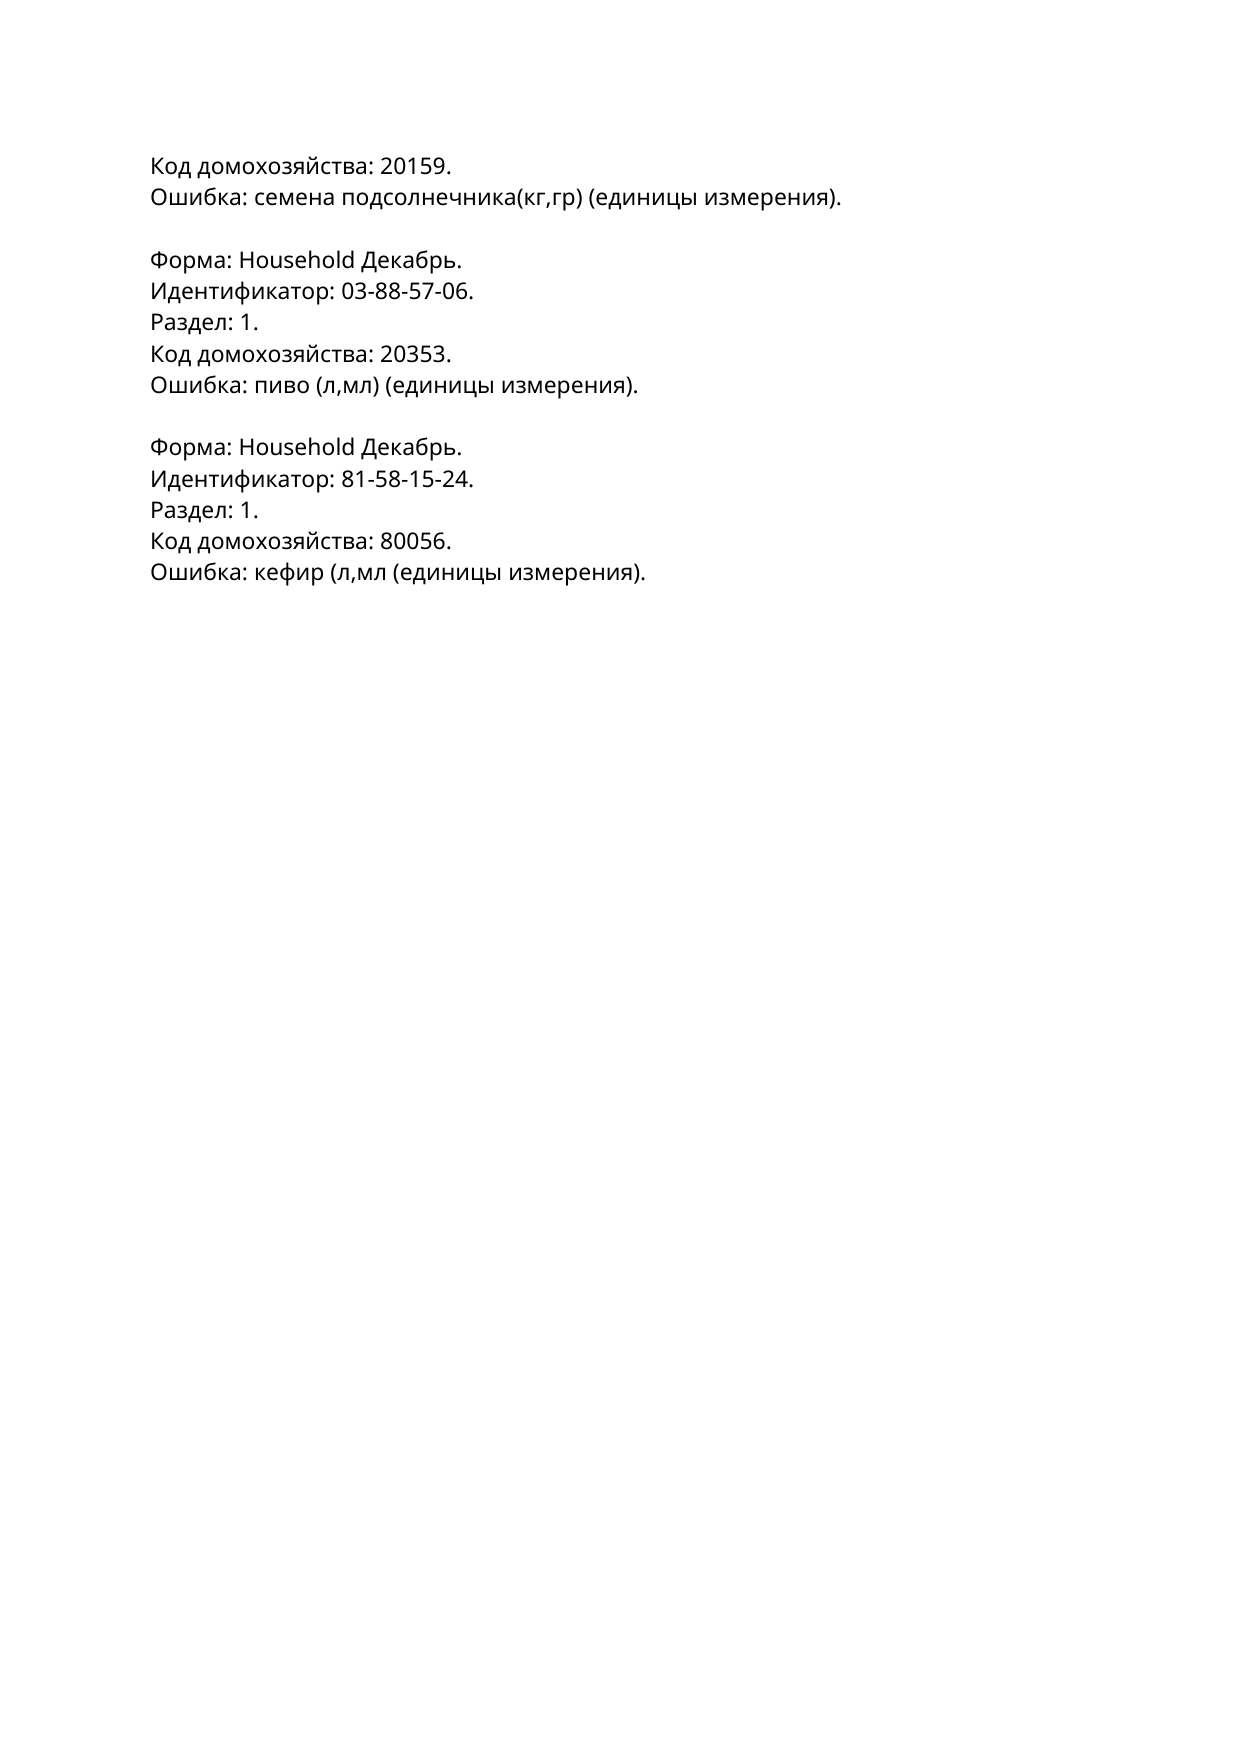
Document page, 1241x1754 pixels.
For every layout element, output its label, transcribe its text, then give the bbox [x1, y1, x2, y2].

text Форма: Household Декабрь. [150, 431, 1090, 462]
text Код домохозяйства: 20159. [150, 150, 1090, 181]
text Ошибка: семена подсолнечника(кг,гр) (единицы измерения). [150, 181, 1090, 212]
text Раздел: 1. [150, 494, 1090, 525]
text Форма: Household Декабрь. [150, 244, 1090, 275]
text Раздел: 1. [150, 306, 1090, 337]
text Код домохозяйства: 80056. [150, 525, 1090, 556]
text Идентификатор: 81-58-15-24. [150, 462, 1090, 494]
text Ошибка: кефир (л,мл (единицы измерения). [150, 556, 1090, 587]
text Идентификатор: 03-88-57-06. [150, 275, 1090, 306]
text Код домохозяйства: 20353. [150, 337, 1090, 369]
text Ошибка: пиво (л,мл) (единицы измерения). [150, 369, 1090, 400]
